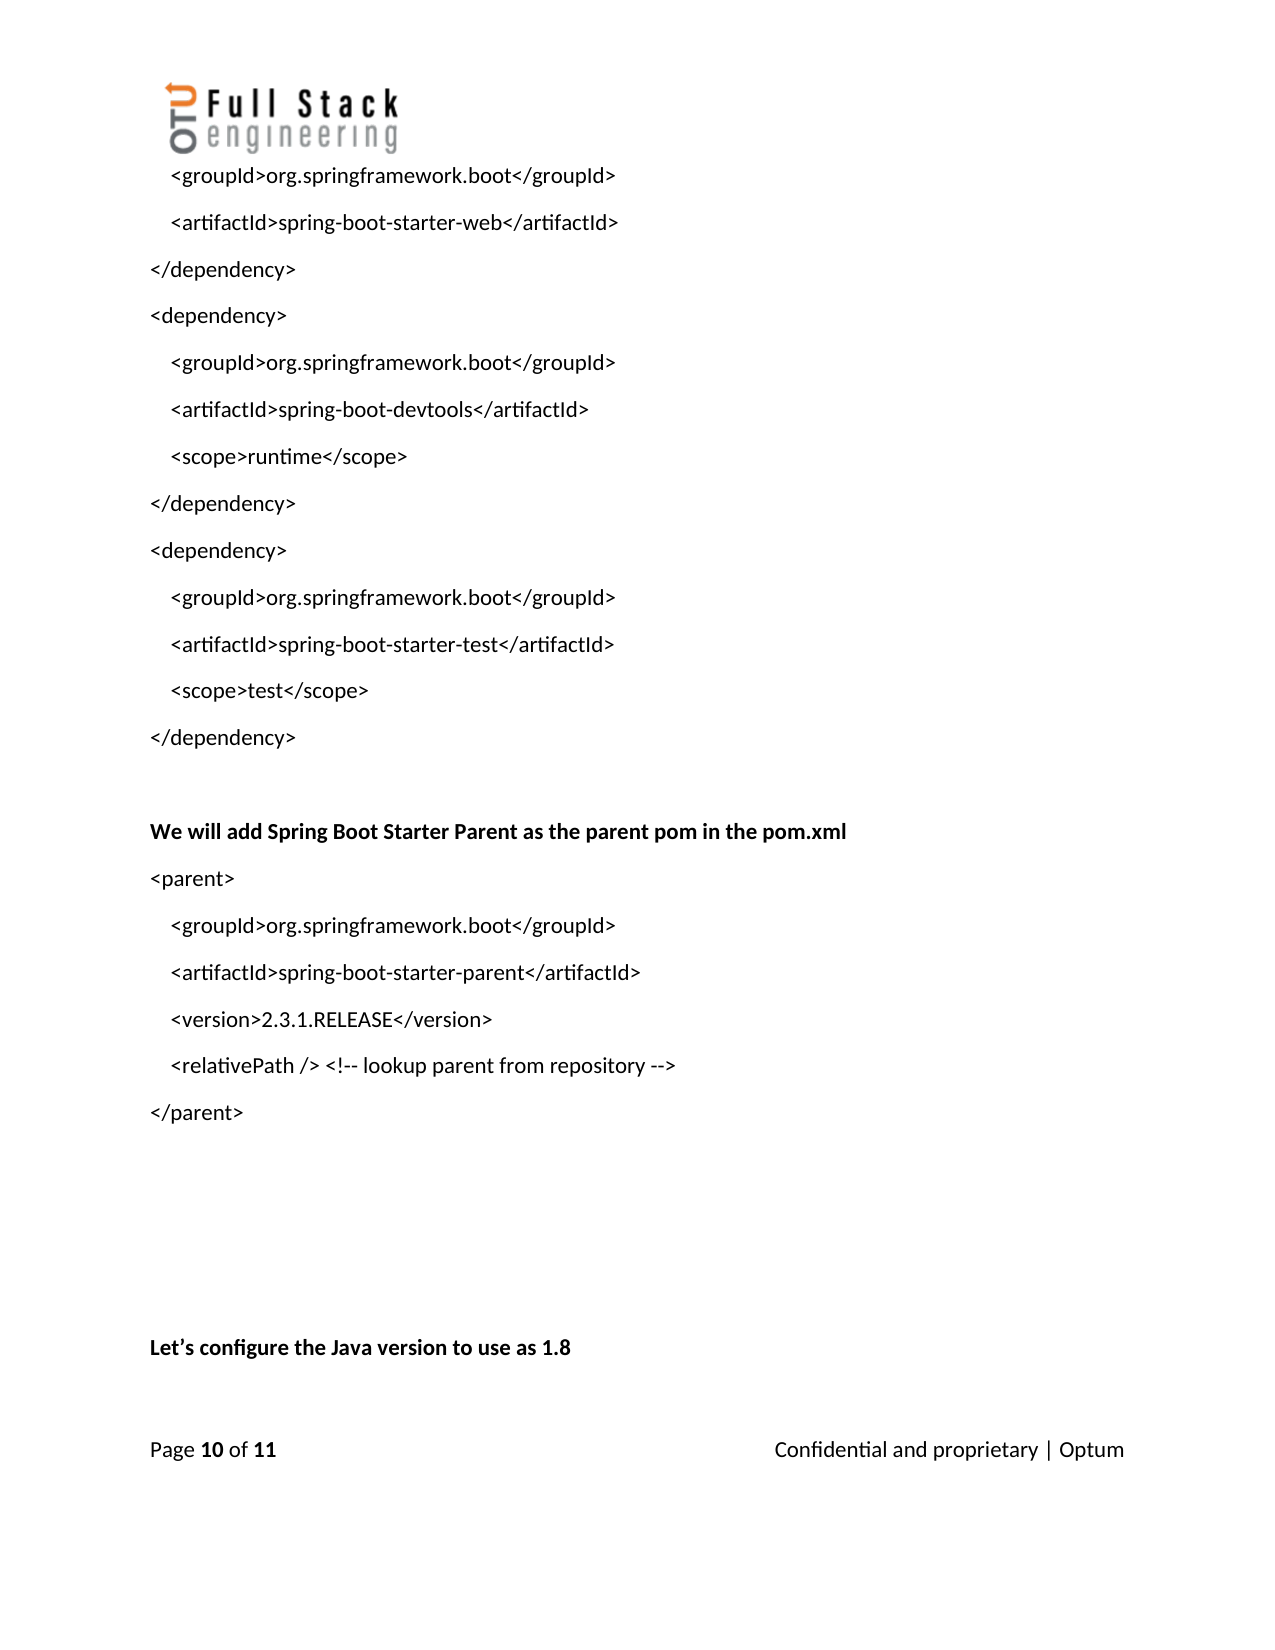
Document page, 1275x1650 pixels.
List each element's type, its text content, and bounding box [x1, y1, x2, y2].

text <artifactId>spring-boot-starter-parent</artifactId> [150, 958, 1125, 986]
text <parent> [150, 864, 1125, 892]
text <version>2.3.1.RELEASE</version> [150, 1005, 1125, 1033]
text We will add Spring Boot Starter Parent as the parent pom in the pom.xml [150, 817, 1125, 845]
text <relativePath /> <!-- lookup parent from repository --> [150, 1052, 1125, 1080]
text </dependency> [150, 489, 1125, 517]
text <groupId>org.springframework.boot</groupId> [150, 911, 1125, 939]
text <dependency> [150, 302, 1125, 330]
text <artifactId>spring-boot-devtools</artifactId> [150, 395, 1125, 423]
text <dependency> [150, 536, 1125, 564]
text </dependency> [150, 255, 1125, 283]
text </dependency> [150, 723, 1125, 752]
text <groupId>org.springframework.boot</groupId> [150, 161, 1125, 189]
text <scope>runtime</scope> [150, 442, 1125, 470]
text <artifactId>spring-boot-starter-test</artifactId> [150, 630, 1125, 658]
text </parent> [150, 1098, 1125, 1127]
text Let’s configure the Java version to use as 1.8 [150, 1333, 1125, 1361]
text <groupId>org.springframework.boot</groupId> [150, 583, 1125, 611]
picture [150, 75, 412, 161]
text <groupId>org.springframework.boot</groupId> [150, 348, 1125, 377]
text <artifactId>spring-boot-starter-web</artifactId> [150, 208, 1125, 236]
text <scope>test</scope> [150, 677, 1125, 705]
